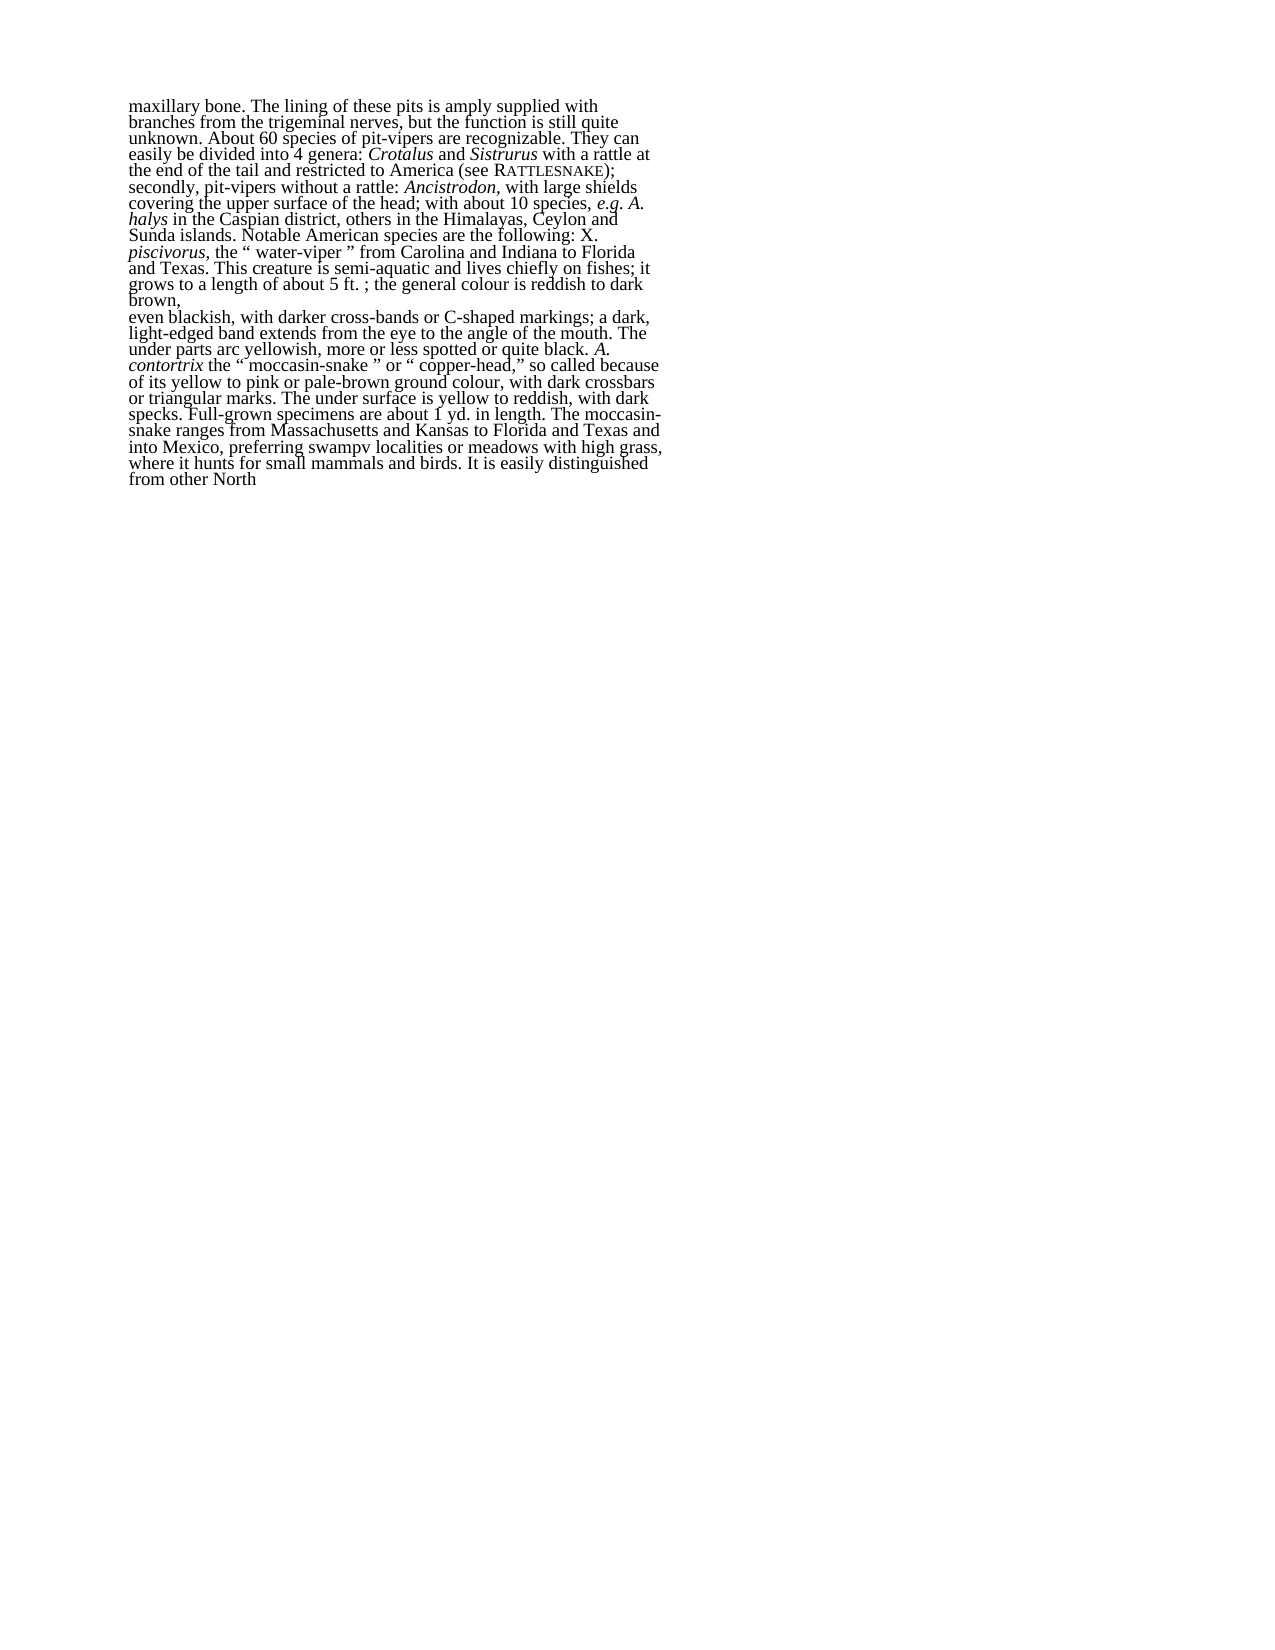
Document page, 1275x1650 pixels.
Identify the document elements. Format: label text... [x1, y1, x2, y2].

text even blackish, with darker cross-bands or C-shaped markings; a dark, light-edged band extends from the eye to the angle of the mouth. The under parts arc yellowish, more or less spotted or quite black. A. contortrix the “ moccasin-snake ” or “ copper-head,” so called because of its yellow to pink or pale-brown ground colour, with dark crossbars or triangular marks. The under surface is yellow to reddish, with dark specks. Full-grown specimens are about 1 yd. in length. The moccasin-snake ranges from Massachusetts and Kansas to Florida and Texas and into Mexico, preferring swampv localities or meadows with high grass, where it hunts for small mammals and birds. It is easily distinguished from other North [128, 311, 667, 489]
